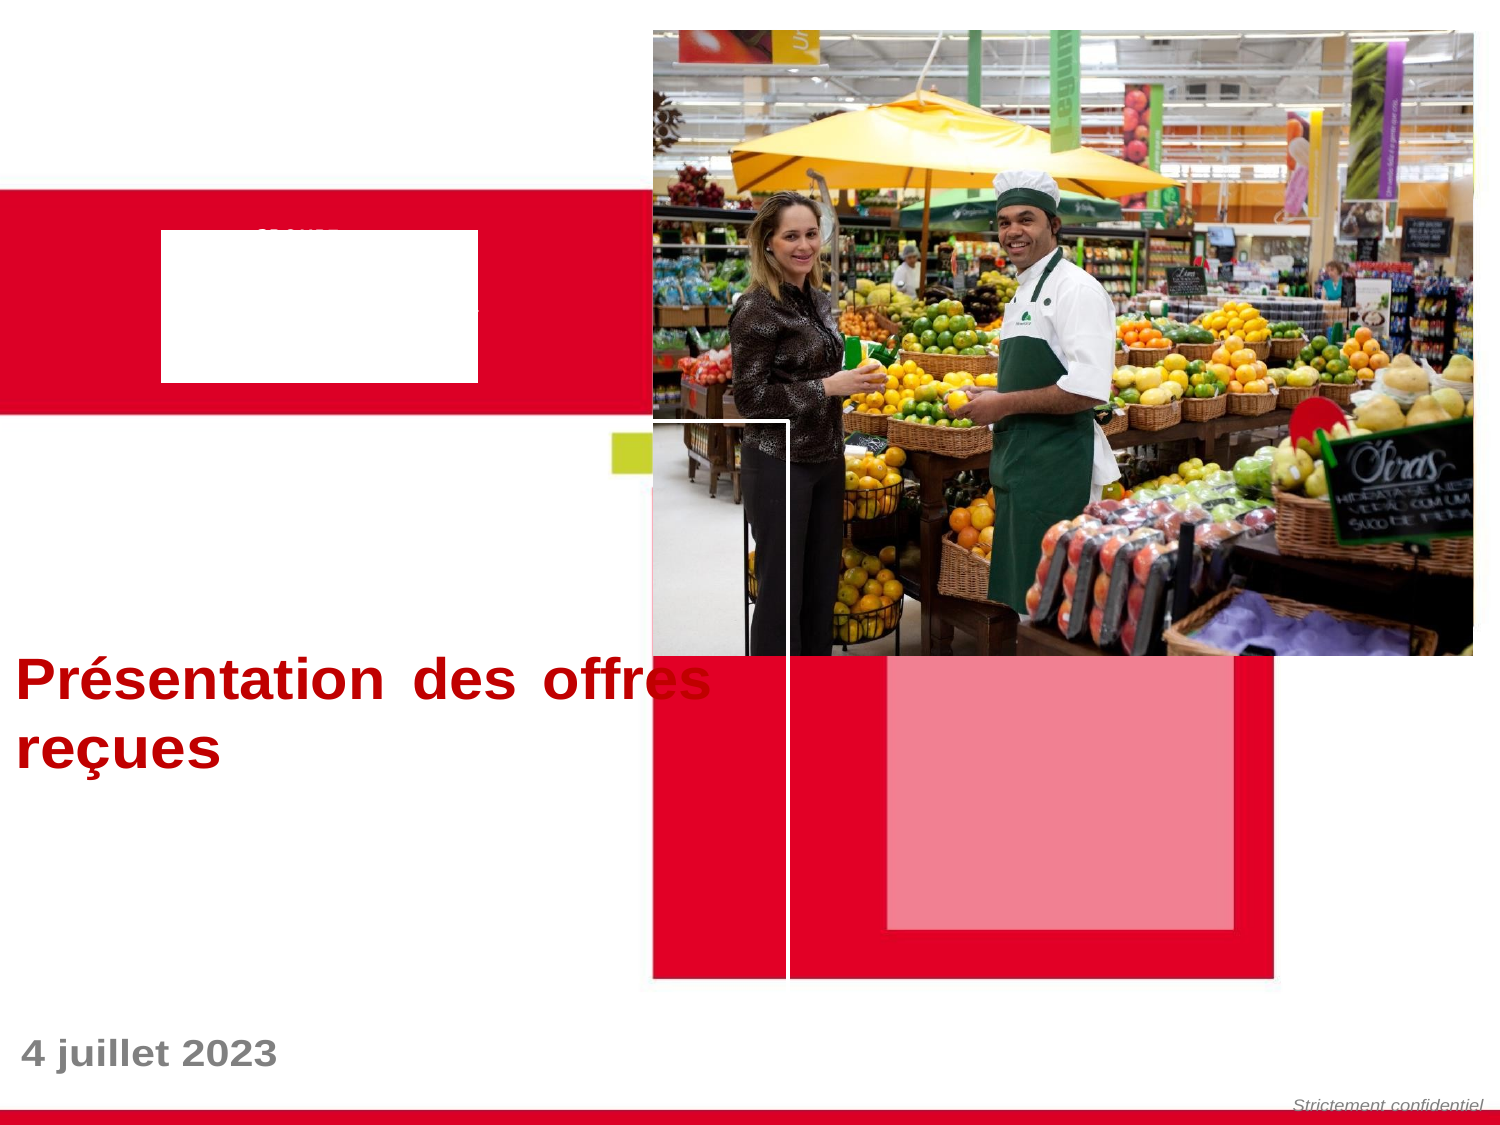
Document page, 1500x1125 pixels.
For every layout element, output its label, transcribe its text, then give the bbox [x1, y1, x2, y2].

picture [0, 0, 1500, 1125]
text 4 juillet 2023 [21, 1031, 280, 1074]
text Strictement confidentiel [1292, 1096, 1498, 1115]
picture [2, 423, 786, 998]
title Présentation des offres reçues [15, 645, 918, 781]
